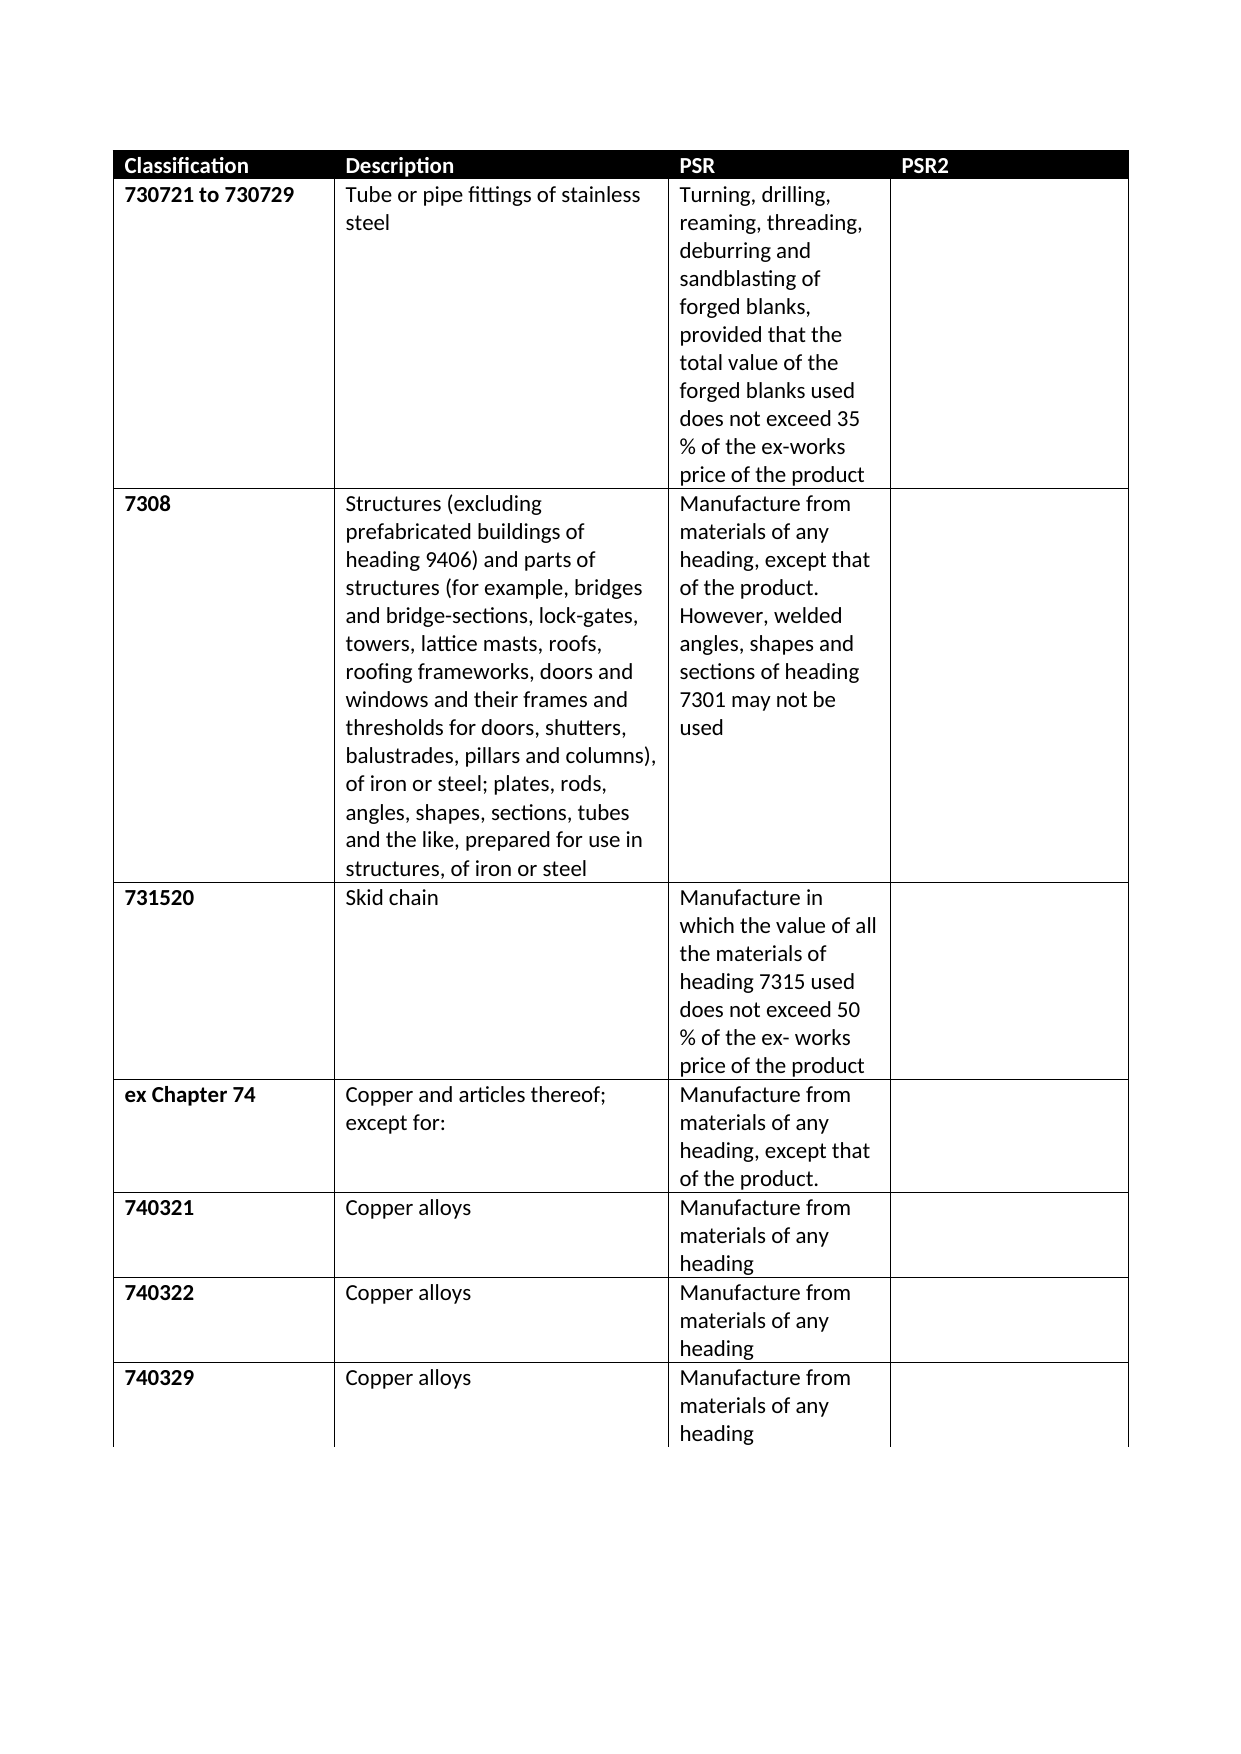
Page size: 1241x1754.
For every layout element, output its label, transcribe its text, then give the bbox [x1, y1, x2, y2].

table_cell Turning, drilling, reaming, threading, deburring and sandblasting of forged blanks, provided that the total value of the forged blanks used does not exceed 35 % of the ex-works price of the product [669, 179, 890, 488]
table_cell 740322 [114, 1278, 334, 1362]
table_cell Manufacture in which the value of all the materials of heading 7315 used does not exceed 50 % of the ex- works price of the product [669, 883, 890, 1079]
table_cell Structures (excluding prefabricated buildings of heading 9406) and parts of structures (for example, bridges and bridge-sections, lock-gates, towers, lattice masts, roofs, roofing frameworks, doors and windows and their frames and thresholds for doors, shutters, balustrades, pillars and columns), of iron or steel; plates, rods, angles, shapes, sections, tubes and the like, prepared for use in structures, of iron or steel [335, 489, 668, 882]
table_cell 7308 [114, 489, 334, 882]
table_header PSR2 [891, 151, 1128, 179]
table_cell Skid chain [335, 883, 668, 1079]
table_cell Manufacture from materials of any heading, except that of the product. However, welded angles, shapes and sections of heading 7301 may not be used [669, 489, 890, 882]
table_cell Manufacture from materials of any heading, except that of the product. [669, 1080, 890, 1192]
table_cell [891, 1080, 1128, 1192]
table_cell [891, 179, 1128, 488]
table_cell Copper alloys [335, 1193, 668, 1277]
table_header Classification [114, 151, 334, 179]
table_cell ex Chapter 74 [114, 1080, 334, 1192]
table_cell Manufacture from materials of any heading [669, 1363, 890, 1447]
table_cell [891, 489, 1128, 882]
table_cell [891, 1278, 1128, 1362]
table_header Description [335, 151, 668, 179]
table_cell [891, 1193, 1128, 1277]
table_cell 740329 [114, 1363, 334, 1447]
table_cell 731520 [114, 883, 334, 1079]
table_cell [891, 883, 1128, 1079]
table_cell 740321 [114, 1193, 334, 1277]
table_cell Copper alloys [335, 1363, 668, 1447]
table_cell Manufacture from materials of any heading [669, 1278, 890, 1362]
table_cell Manufacture from materials of any heading [669, 1193, 890, 1277]
table_header PSR [669, 151, 890, 179]
table_cell Copper alloys [335, 1278, 668, 1362]
table_cell 730721 to 730729 [114, 179, 334, 488]
table_cell [891, 1363, 1128, 1447]
table_cell Tube or pipe fittings of stainless steel [335, 179, 668, 488]
table_cell Copper and articles thereof; except for: [335, 1080, 668, 1192]
